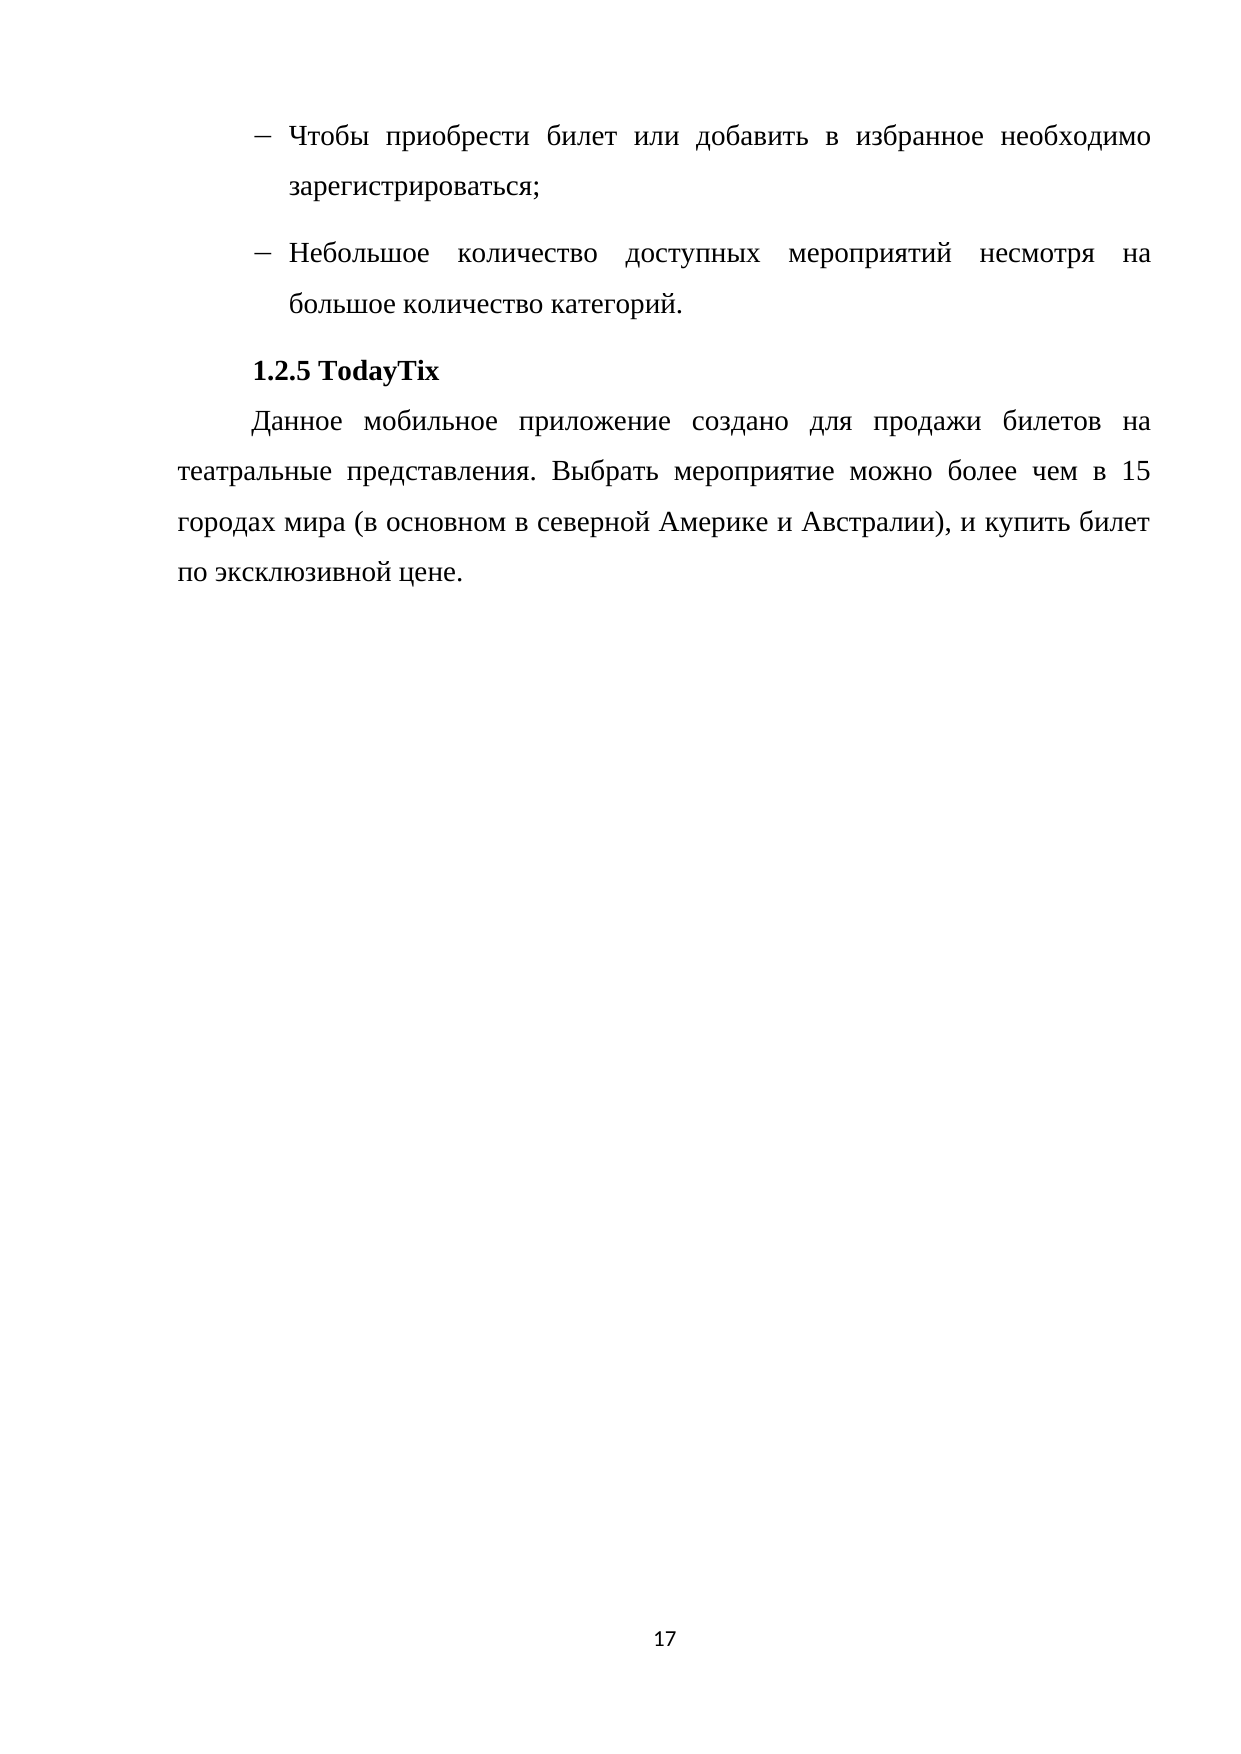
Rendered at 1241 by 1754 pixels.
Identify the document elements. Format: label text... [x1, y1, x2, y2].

text Чтобы приобрести билет или добавить в избранное необходимо зарегистрироваться; [251, 118, 1152, 202]
text Небольшое количество доступных мероприятий несмотря на большое количество категорий. [251, 236, 1152, 319]
text TodayTix [252, 353, 1152, 386]
text Данное мобильное приложение создано для продажи билетов на театральные представления. Выбрать мероприятие можно более чем в 15 городах мира (в основном в северной Америке и Австралии), и купить билет по эксклюзивной цене. [177, 403, 1152, 588]
